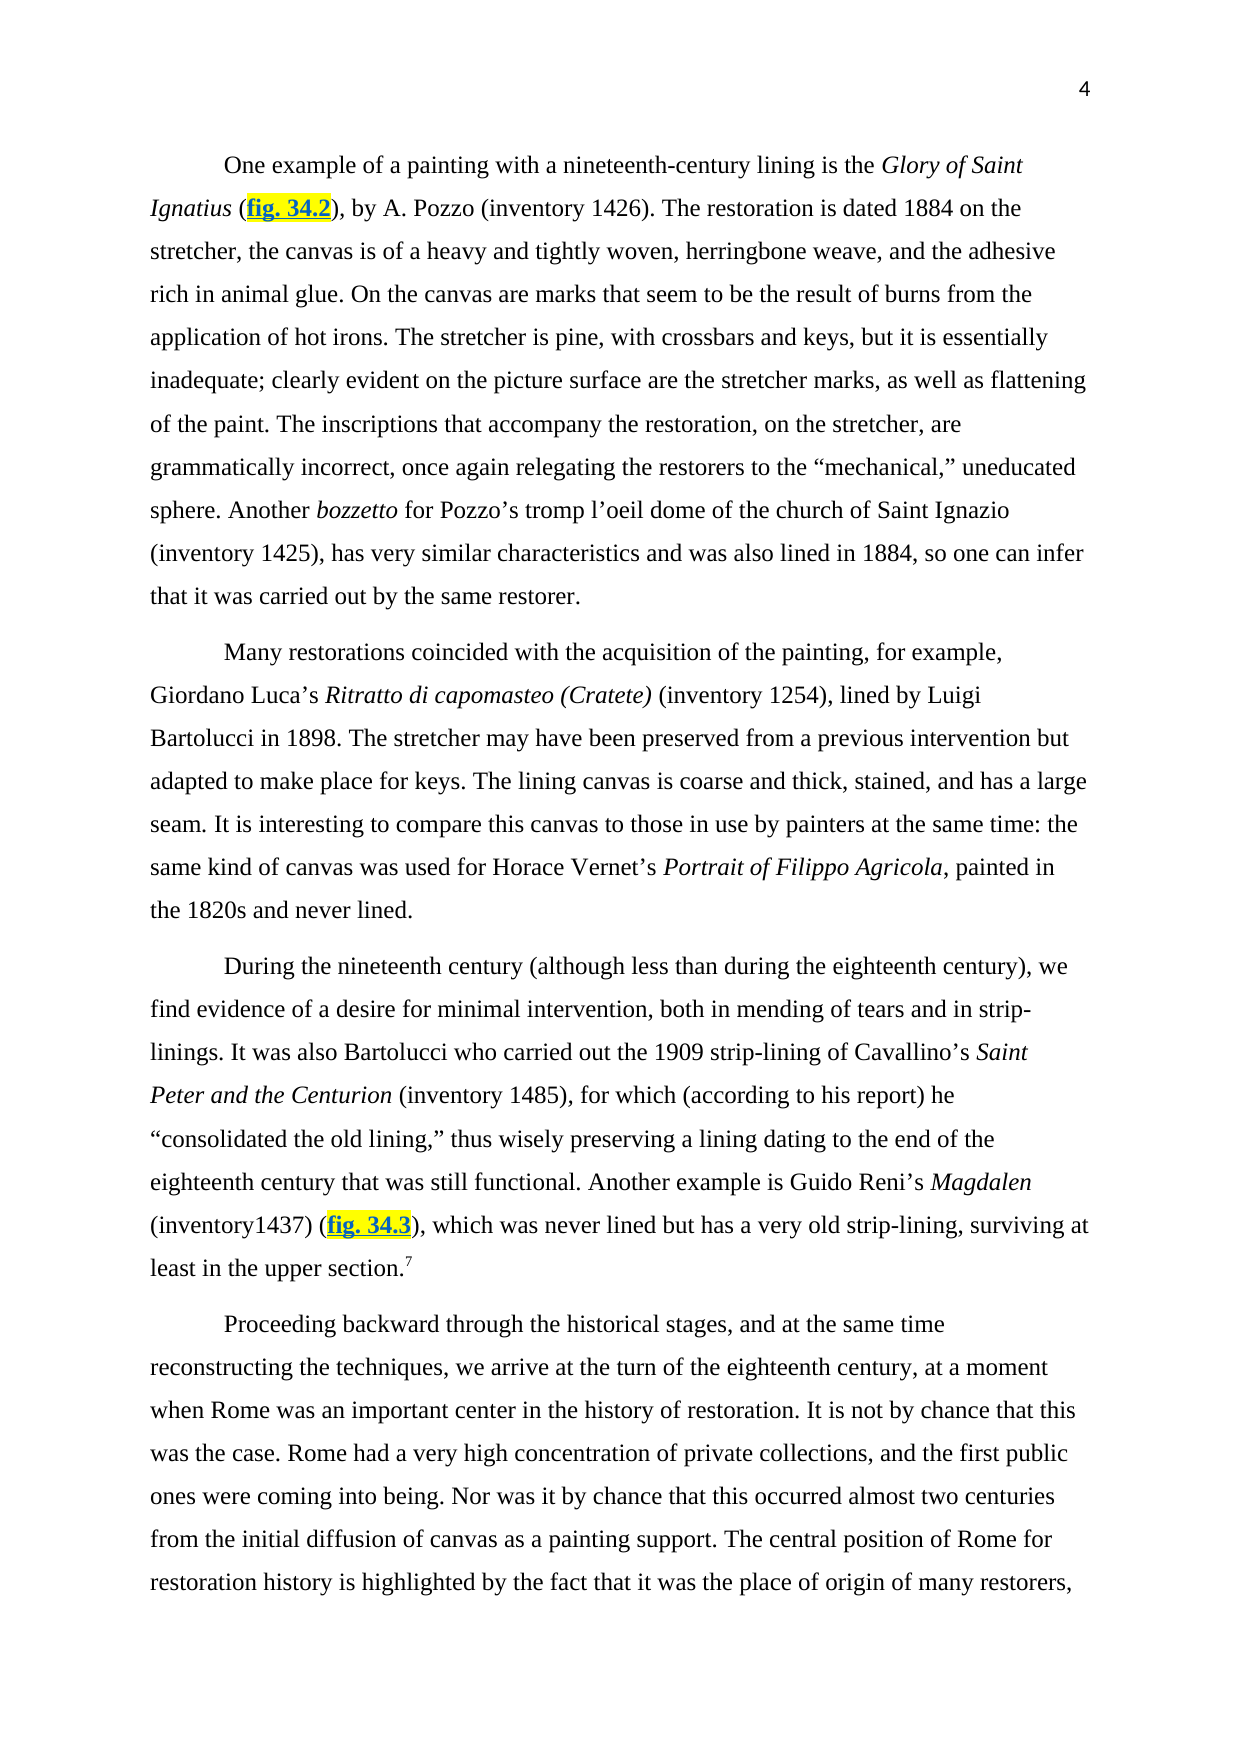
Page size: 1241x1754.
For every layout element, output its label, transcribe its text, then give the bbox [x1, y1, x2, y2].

text One example of a painting with a nineteenth-century lining is the Glory of Saint Ignatius (fig. 34.2), by A. Pozzo (inventory 1426). The restoration is dated 1884 on the stretcher, the canvas is of a heavy and tightly woven, herringbone weave, and the adhesive rich in animal glue. On the canvas are marks that seem to be the result of burns from the application of hot irons. The stretcher is pine, with crossbars and keys, but it is essentially inadequate; clearly evident on the picture surface are the stretcher marks, as well as flattening of the paint. The inscriptions that accompany the restoration, on the stretcher, are grammatically incorrect, once again relegating the restorers to the “mechanical,” uneducated sphere. Another bozzetto for Pozzo’s tromp l’oeil dome of the church of Saint Ignazio (inventory 1425), has very similar characteristics and was also lined in 1884, so one can infer that it was carried out by the same restorer. [150, 150, 1090, 610]
text During the nineteenth century (although less than during the eighteenth century), we find evidence of a desire for minimal intervention, both in mending of tears and in strip-linings. It was also Bartolucci who carried out the 1909 strip-lining of Cavallino’s Saint Peter and the Centurion (inventory 1485), for which (according to his report) he “consolidated the old lining,” thus wisely preserving a lining dating to the end of the eighteenth century that was still functional. Another example is Guido Reni’s Magdalen (inventory1437) (fig. 34.3), which was never lined but has a very old strip-lining, surviving at least in the upper section. [150, 951, 1090, 1282]
text Many restorations coincided with the acquisition of the painting, for example, Giordano Luca’s Ritratto di capomasteo (Cratete) (inventory 1254), lined by Luigi Bartolucci in 1898. The stretcher may have been preserved from a previous intervention but adapted to make place for keys. The lining canvas is coarse and thick, stained, and has a large seam. It is interesting to compare this canvas to those in use by painters at the same time: the same kind of canvas was used for Horace Vernet’s Portrait of Filippo Agricola, painted in the 1820s and never lined. [150, 637, 1090, 924]
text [150, 1309, 1090, 1596]
